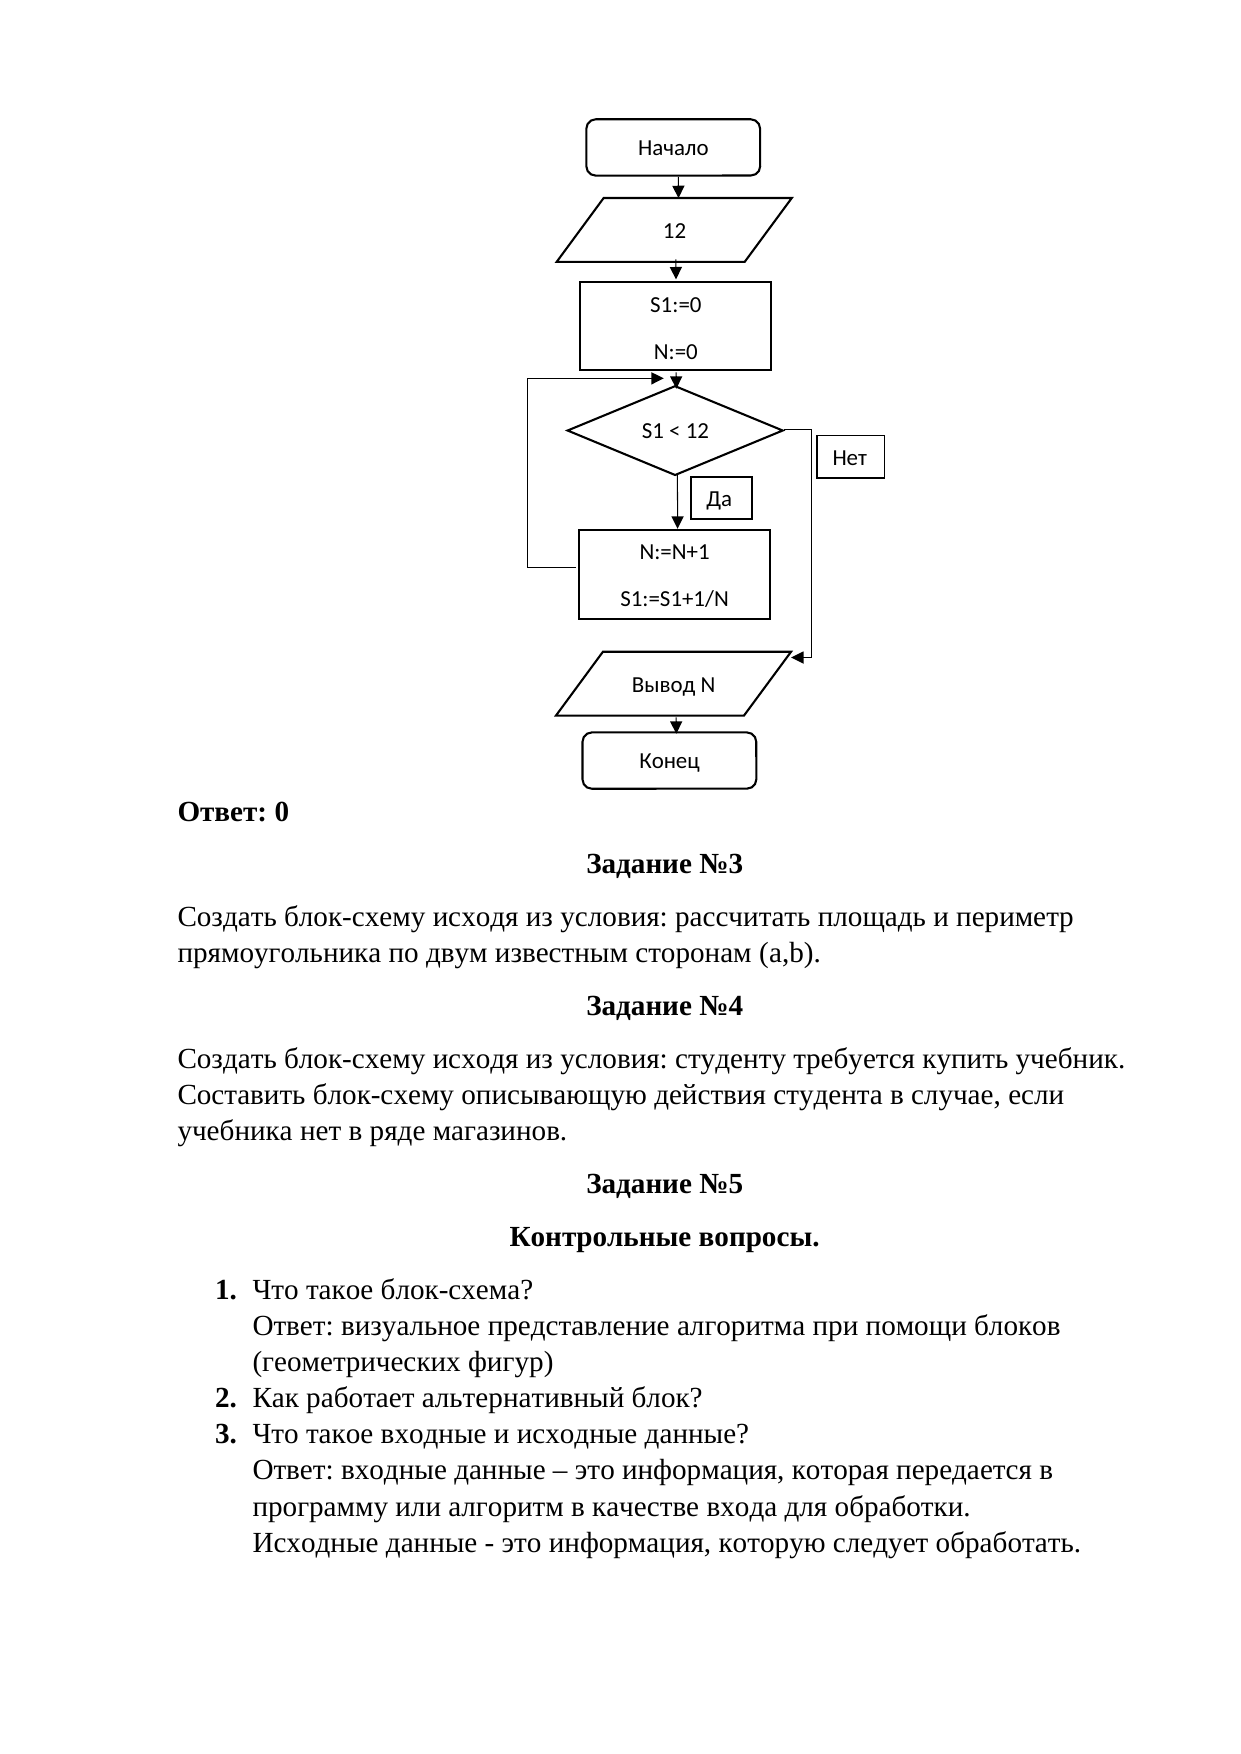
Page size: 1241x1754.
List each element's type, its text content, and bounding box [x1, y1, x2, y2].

text Контрольные вопросы. [177, 1219, 1152, 1252]
text Задание №4 [177, 988, 1152, 1022]
text Создать блок-схему исходя из условия: студенту требуется купить учебник. Составить блок-схему описывающую действия студента в случае, если учебника нет в ряде магазинов. [177, 1041, 1152, 1147]
text Создать блок-схему исходя из условия: рассчитать площадь и периметр прямоугольника по двум известным сторонам (a,b). [177, 899, 1152, 969]
list Что такое блок-схема? Ответ: визуальное представление алгоритма при помощи блоков (геометрических фигур) [215, 1272, 1152, 1378]
list Как работает альтернативный блок? [215, 1380, 1152, 1414]
text Задание №5 [177, 1166, 1152, 1200]
text Задание №3 [177, 846, 1152, 880]
text Ответ: 0 [177, 794, 1152, 827]
list Что такое входные и исходные данные? Ответ: входные данные – это информация, которая передается в программу или алгоритм в качестве входа для обработки. Исходные данные - это информация, которую следует обработать. [215, 1416, 1152, 1558]
